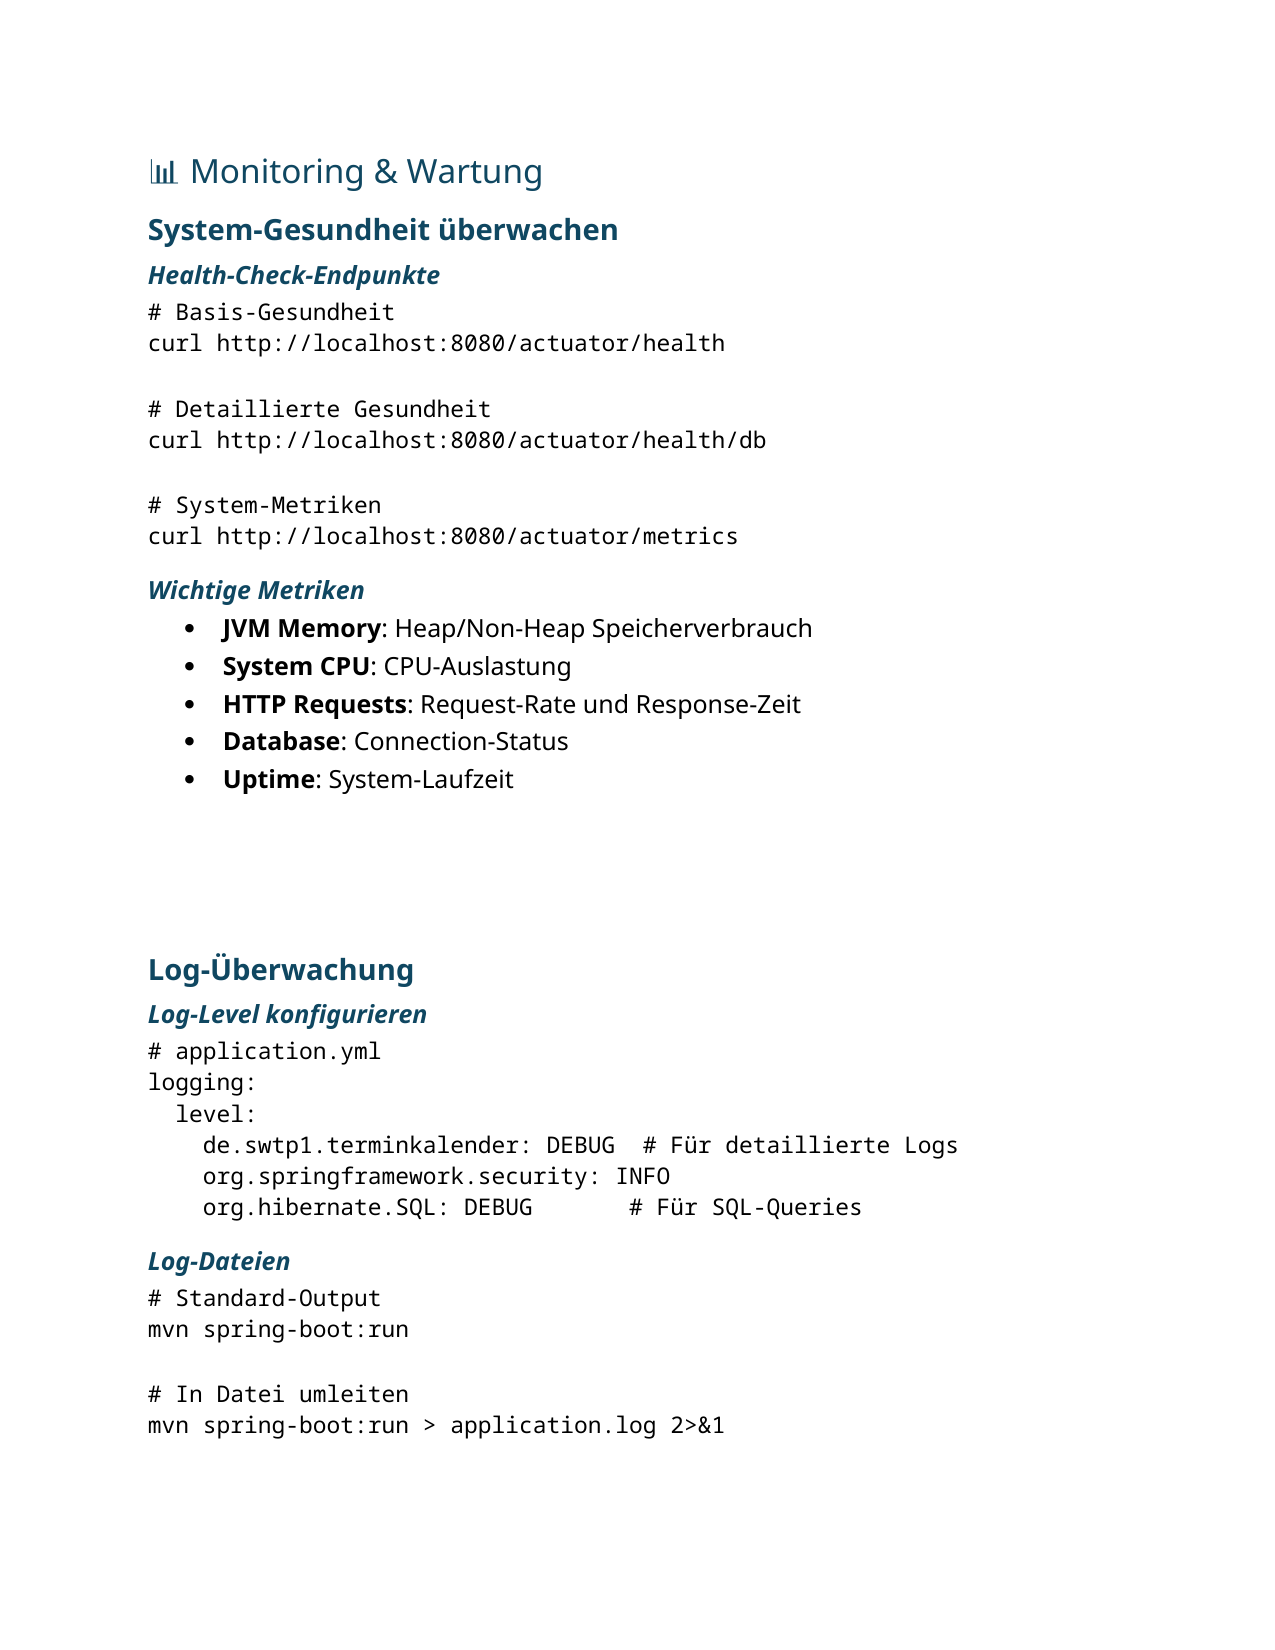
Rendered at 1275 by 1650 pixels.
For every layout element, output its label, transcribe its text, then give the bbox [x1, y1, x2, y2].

list Database: Connection-Status [185, 724, 1127, 758]
list Uptime: System-Laufzeit [185, 762, 1127, 932]
subtitle 📊 Monitoring & Wartung [148, 148, 1127, 193]
subtitle Log-Überwachung [148, 949, 1127, 988]
text # Basis-Gesundheit curl http://localhost:8080/actuator/health # Detaillierte Gesundheit curl http://localhost:8080/actuator/health/db # System-Metriken curl http://localhost:8080/actuator/metrics [148, 296, 1127, 552]
subtitle Log-Dateien [148, 1243, 1127, 1277]
subtitle Log-Level konfigurieren [148, 997, 1127, 1031]
subtitle Health-Check-Endpunkte [148, 258, 1127, 292]
subtitle System-Gesundheit überwachen [148, 210, 1127, 249]
list JVM Memory: Heap/Non-Heap Speicherverbrauch [185, 611, 1127, 645]
subtitle Wichtige Metriken [148, 572, 1127, 606]
list System CPU: CPU-Auslastung [185, 648, 1127, 682]
list HTTP Requests: Request-Rate und Response-Zeit [185, 686, 1127, 720]
text # application.yml logging: level: de.swtp1.terminkalender: DEBUG # Für detaillierte Logs org.springframework.security: INFO org.hibernate.SQL: DEBUG # Für SQL-Queries [148, 1035, 1127, 1223]
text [148, 1282, 1127, 1475]
